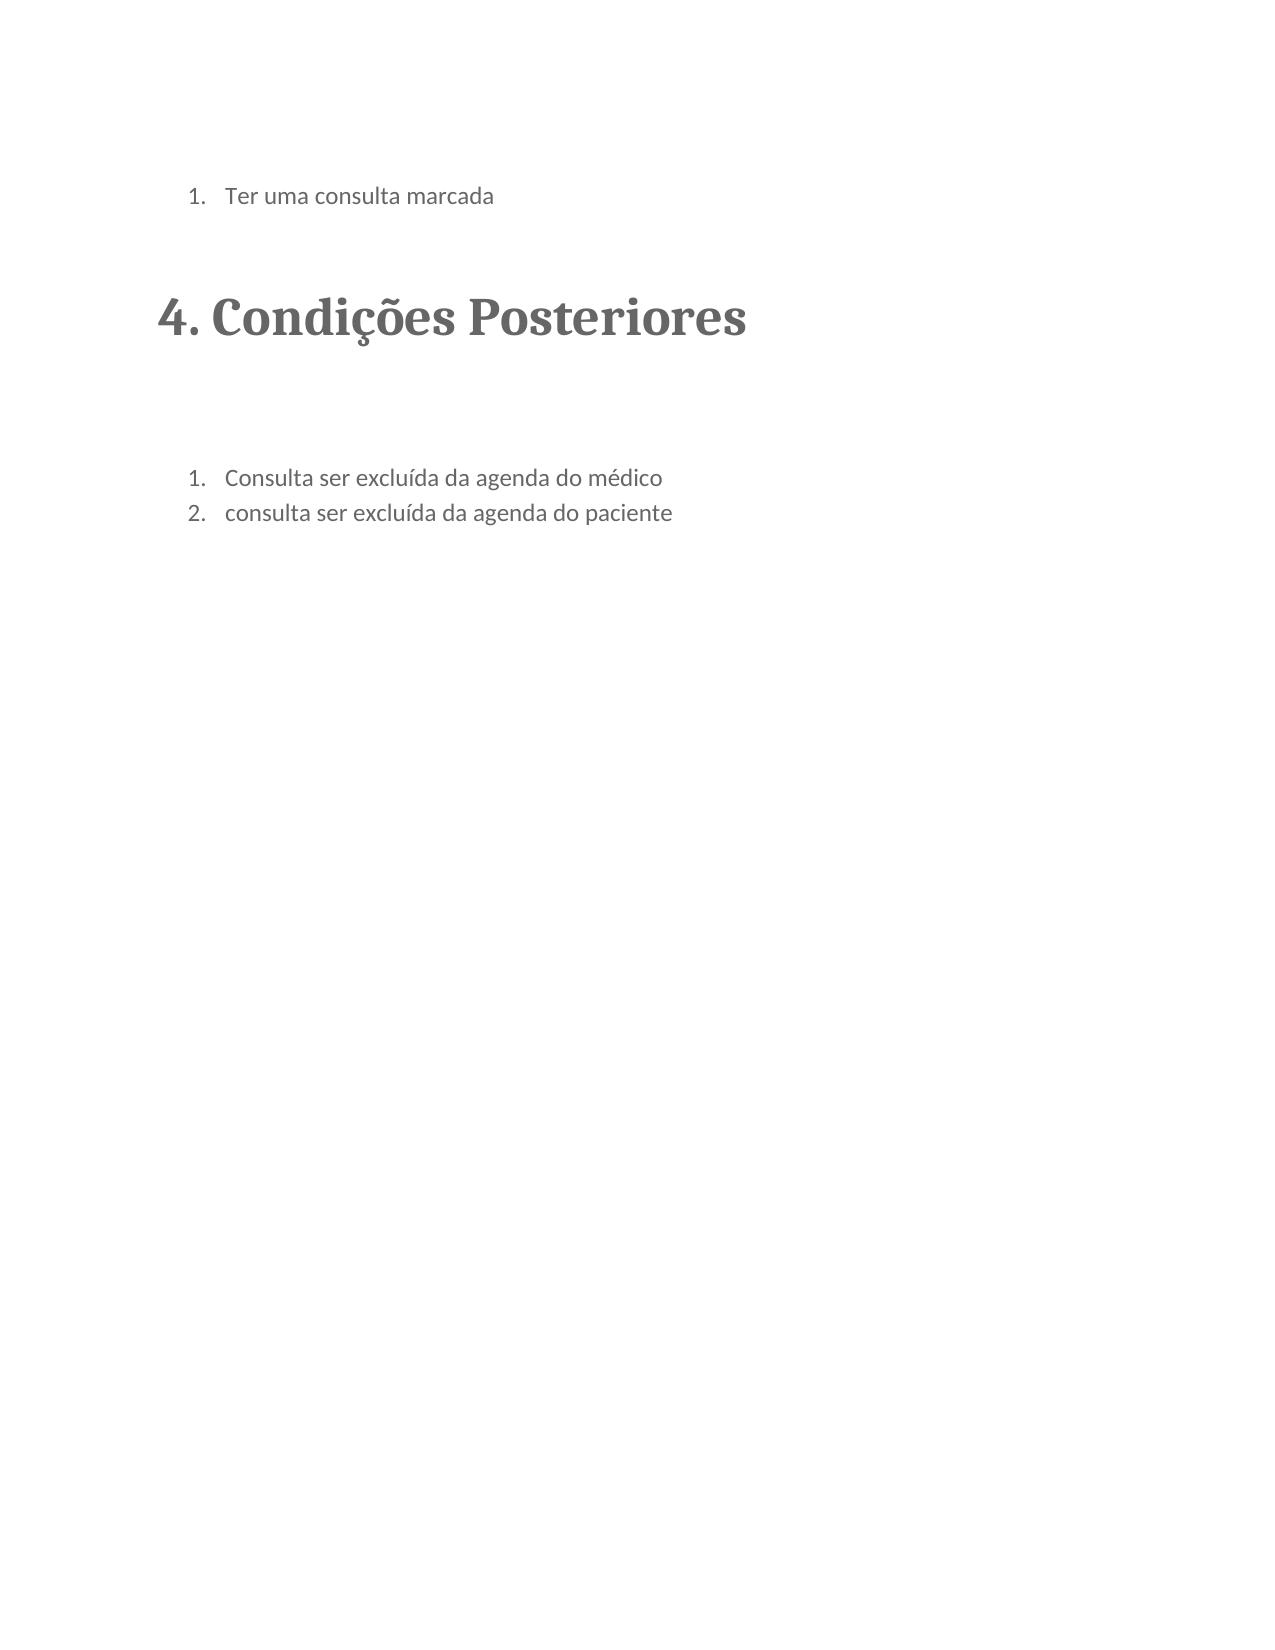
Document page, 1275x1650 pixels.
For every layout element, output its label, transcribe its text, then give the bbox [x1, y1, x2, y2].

list Consulta ser excluída da agenda do médico [187, 462, 1125, 492]
list Ter uma consulta marcada [187, 180, 1125, 211]
list consulta ser excluída da agenda do paciente [187, 497, 1125, 527]
subtitle 4. Condições Posteriores [150, 287, 1125, 349]
